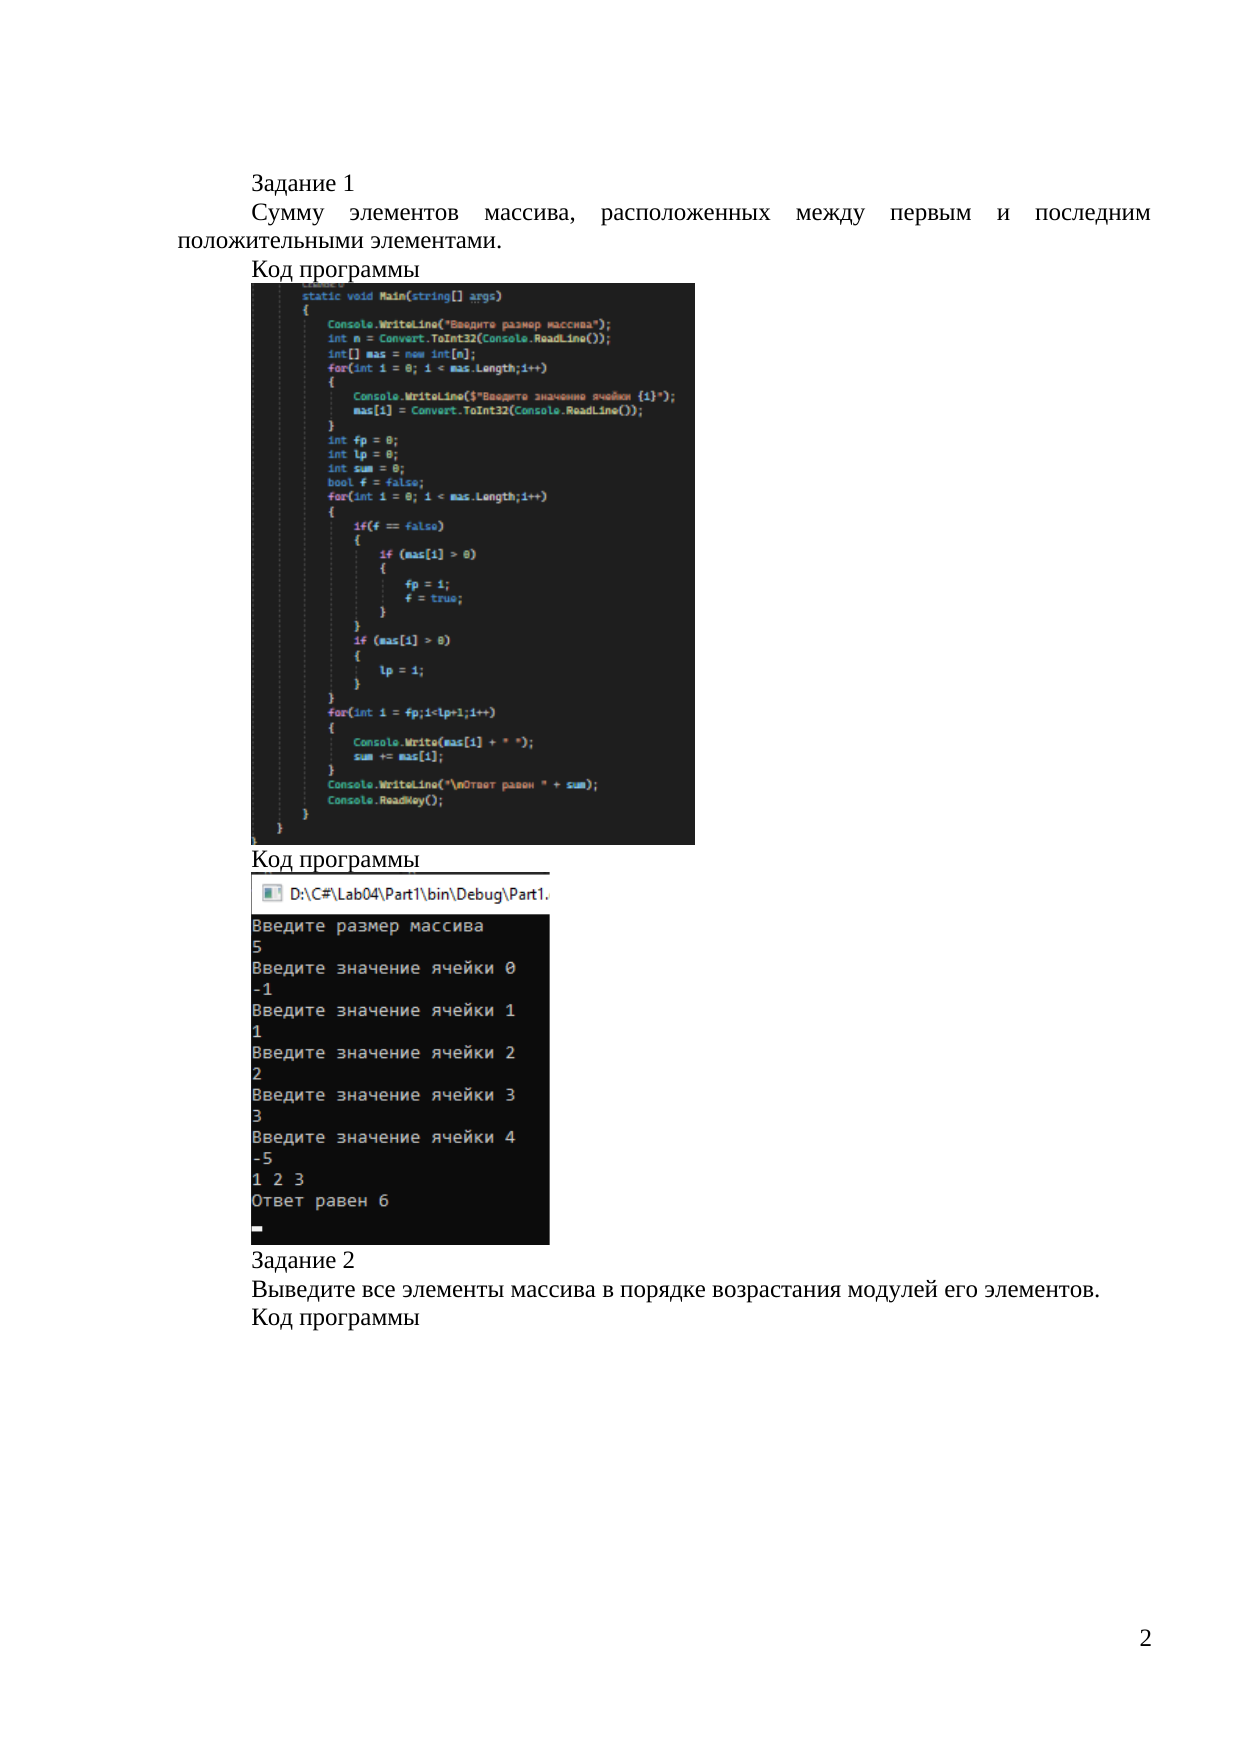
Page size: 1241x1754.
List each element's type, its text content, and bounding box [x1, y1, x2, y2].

picture [251, 872, 550, 1245]
text Код программы [177, 1302, 1152, 1331]
picture [251, 283, 695, 845]
text Задание 1 [177, 168, 1152, 197]
text Код программы [177, 254, 1152, 283]
text Выведите все элементы массива в порядке возрастания модулей его элементов. [177, 1274, 1152, 1302]
text Задание 2 [177, 1245, 1152, 1274]
text Код программы [177, 844, 1152, 873]
text Сумму элементов массива, расположенных между первым и последним положительными элементами. [177, 197, 1152, 254]
